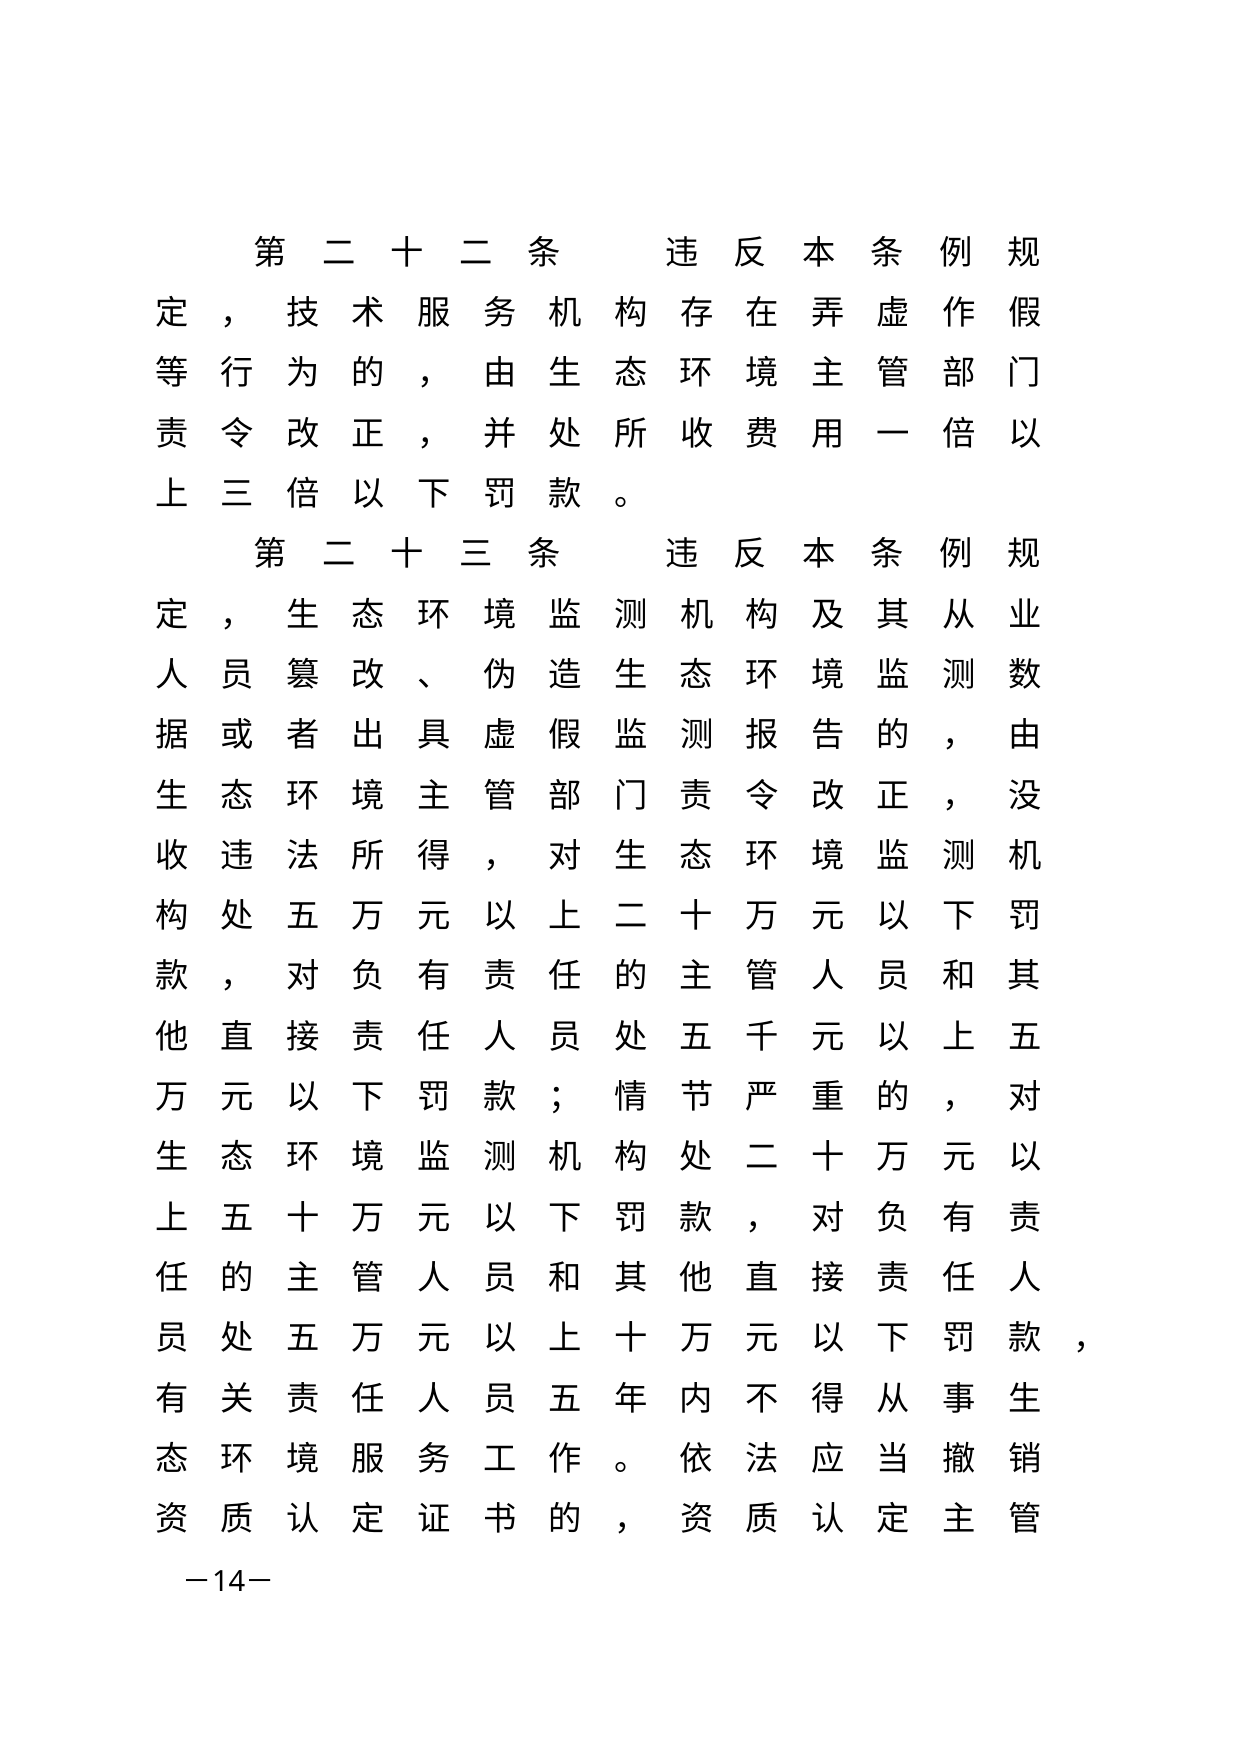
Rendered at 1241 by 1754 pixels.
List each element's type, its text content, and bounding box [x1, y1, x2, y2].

text 第二十二条 违反本条例规定，技术服务机构存在弄虚作假等行为的，由生态环境主管部门责令改正，并处所收费用一倍以上三倍以下罚款。 [155, 219, 1073, 521]
